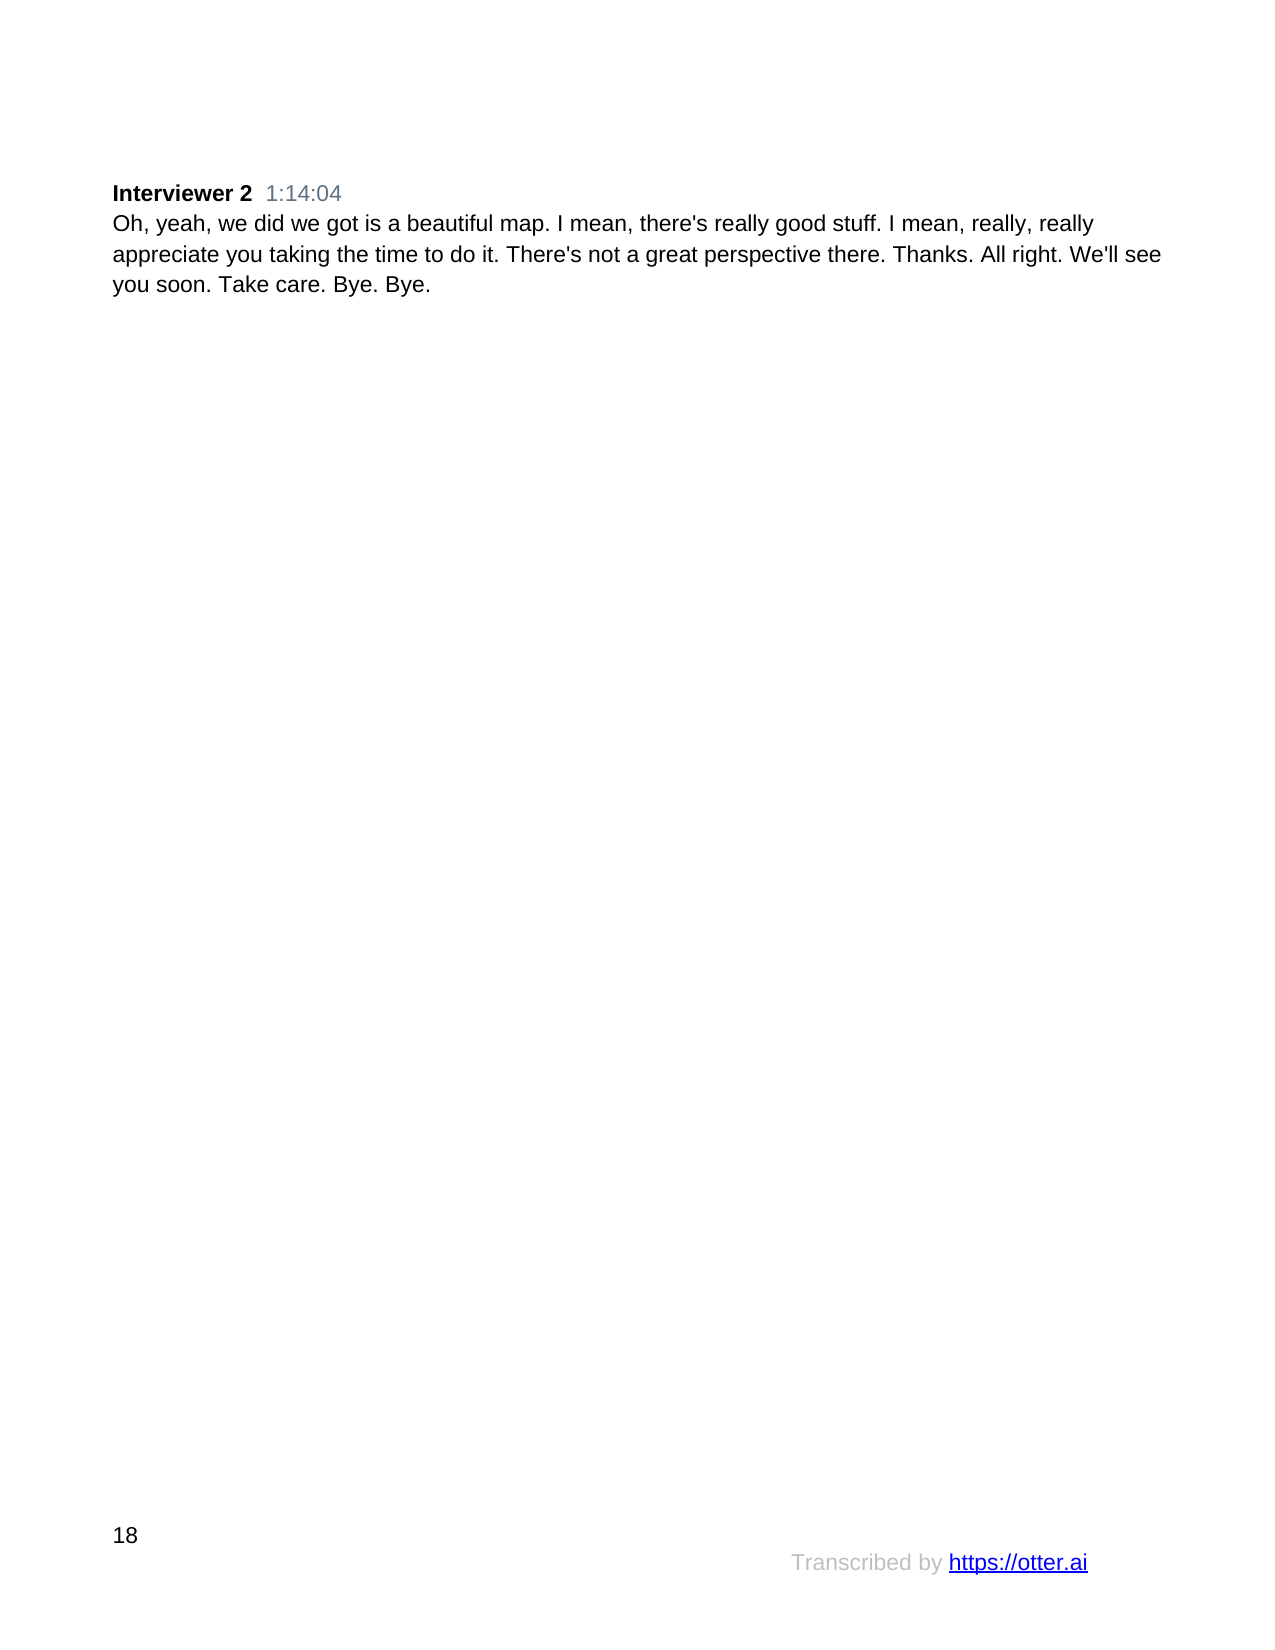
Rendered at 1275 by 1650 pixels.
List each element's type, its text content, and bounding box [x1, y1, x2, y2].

text Interviewer 2 1:14:04 [112, 180, 1162, 207]
text Oh, yeah, we did we got is a beautiful map. I mean, there's really good stuff. I mean, really, really appreciate you taking the time to do it. There's not a great perspective there. Thanks. All right. We'll see you soon. Take care. Bye. Bye. [112, 210, 1162, 297]
